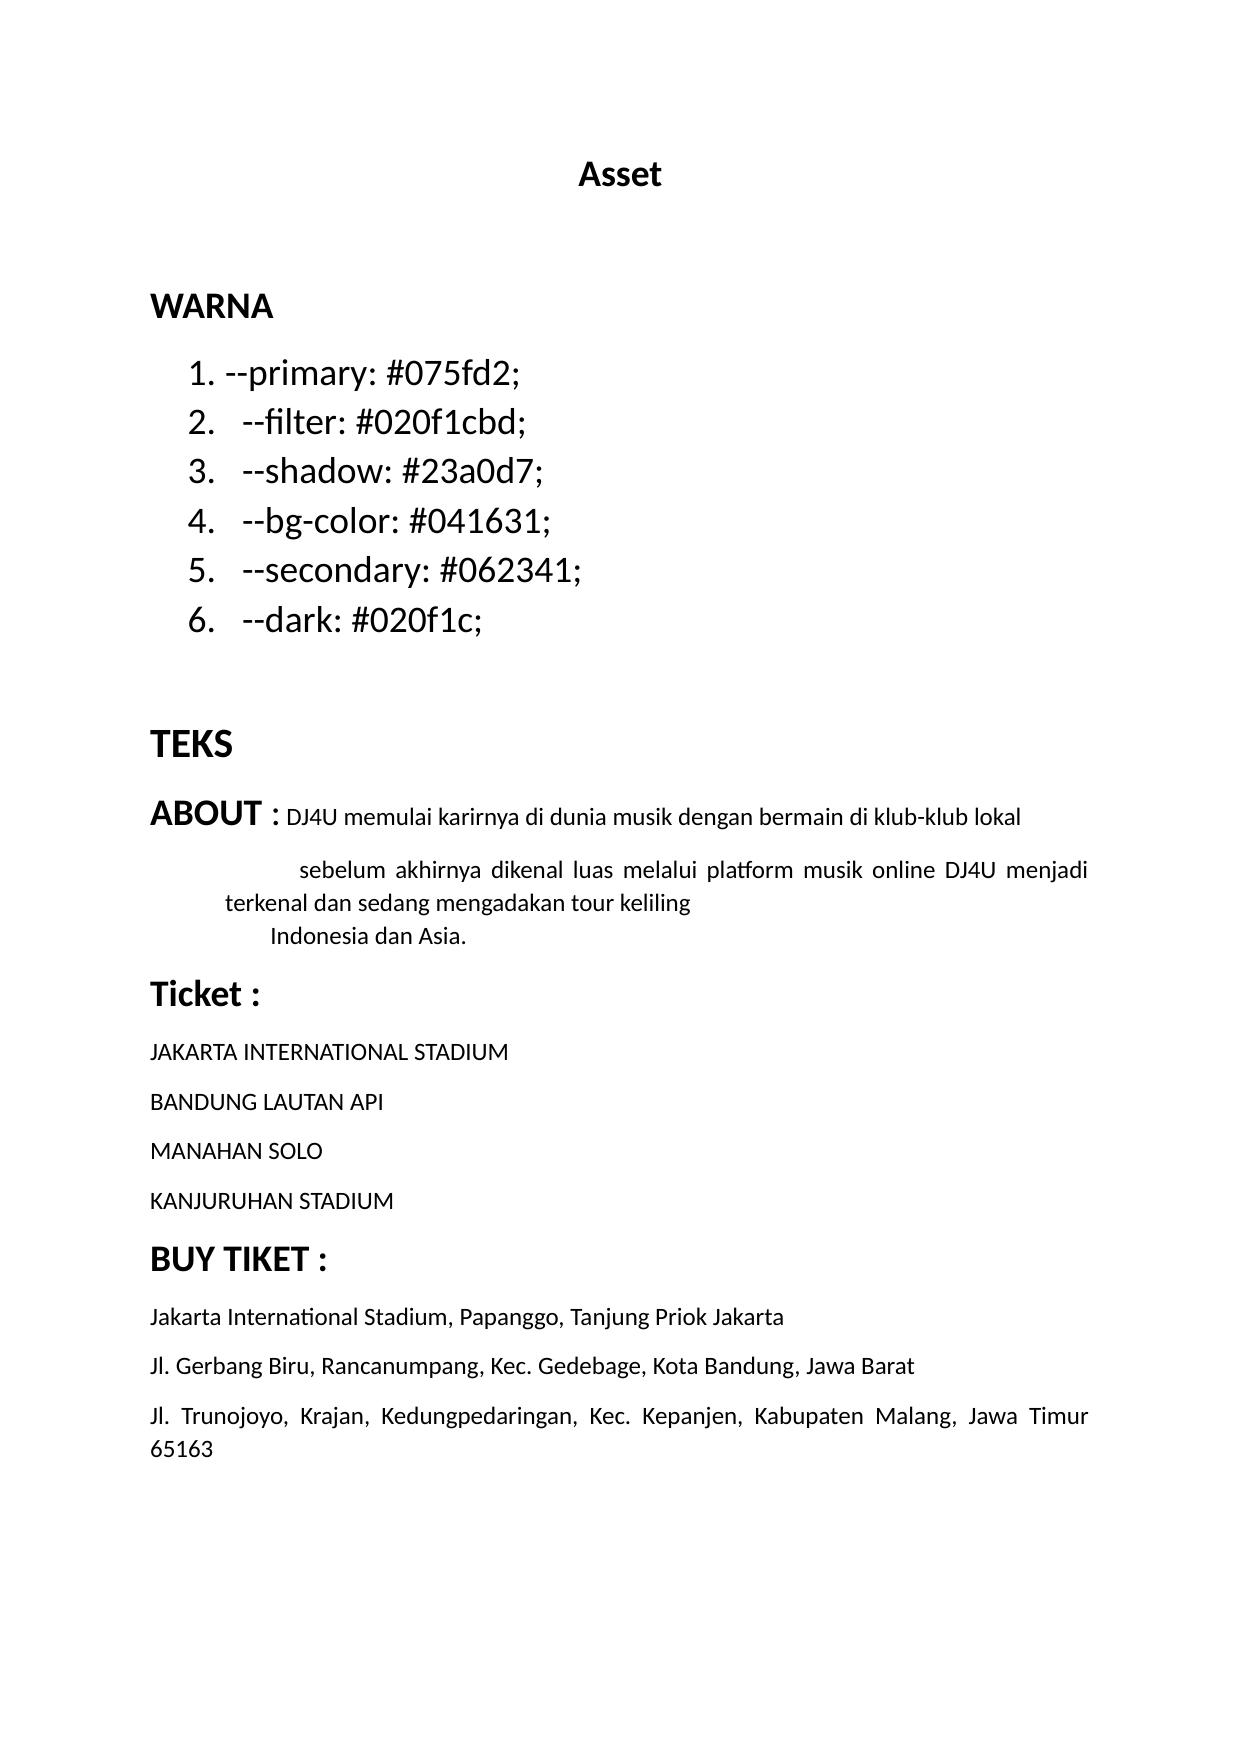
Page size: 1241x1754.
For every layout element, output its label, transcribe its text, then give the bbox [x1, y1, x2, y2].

text MANAHAN SOLO [150, 1135, 1090, 1166]
text JAKARTA INTERNATIONAL STADIUM [150, 1036, 1090, 1067]
text ABOUT : DJ4U memulai karirnya di dunia musik dengan bermain di klub-klub lokal [150, 788, 1090, 834]
list --filter: #020f1cbd; [187, 398, 1090, 444]
list Indonesia dan Asia. [225, 920, 1090, 951]
text Jl. Trunojoyo, Krajan, Kedungpedaringan, Kec. Kepanjen, Kabupaten Malang, Jawa Timur 65163 [150, 1400, 1090, 1463]
list --primary: #075fd2; [187, 348, 1090, 394]
text TEKS [150, 717, 1090, 768]
text BANDUNG LAUTAN API [150, 1086, 1090, 1116]
list --bg-color: #041631; [187, 497, 1090, 543]
list --shadow: #23a0d7; [187, 447, 1090, 493]
text KANJURUHAN STADIUM [150, 1185, 1090, 1215]
text BUY TIKET : [150, 1234, 1090, 1280]
list --secondary: #062341; [187, 546, 1090, 592]
list sebelum akhirnya dikenal luas melalui platform musik online DJ4U menjadi terkenal dan sedang mengadakan tour keliling [225, 854, 1090, 918]
list --dark: #020f1c; [187, 596, 1090, 642]
text Jakarta International Stadium, Papanggo, Tanjung Priok Jakarta [150, 1301, 1090, 1331]
text Asset [150, 150, 1090, 196]
text WARNA [150, 282, 1090, 328]
text Ticket : [150, 970, 1090, 1016]
text Jl. Gerbang Biru, Rancanumpang, Kec. Gedebage, Kota Bandung, Jawa Barat [150, 1350, 1090, 1381]
